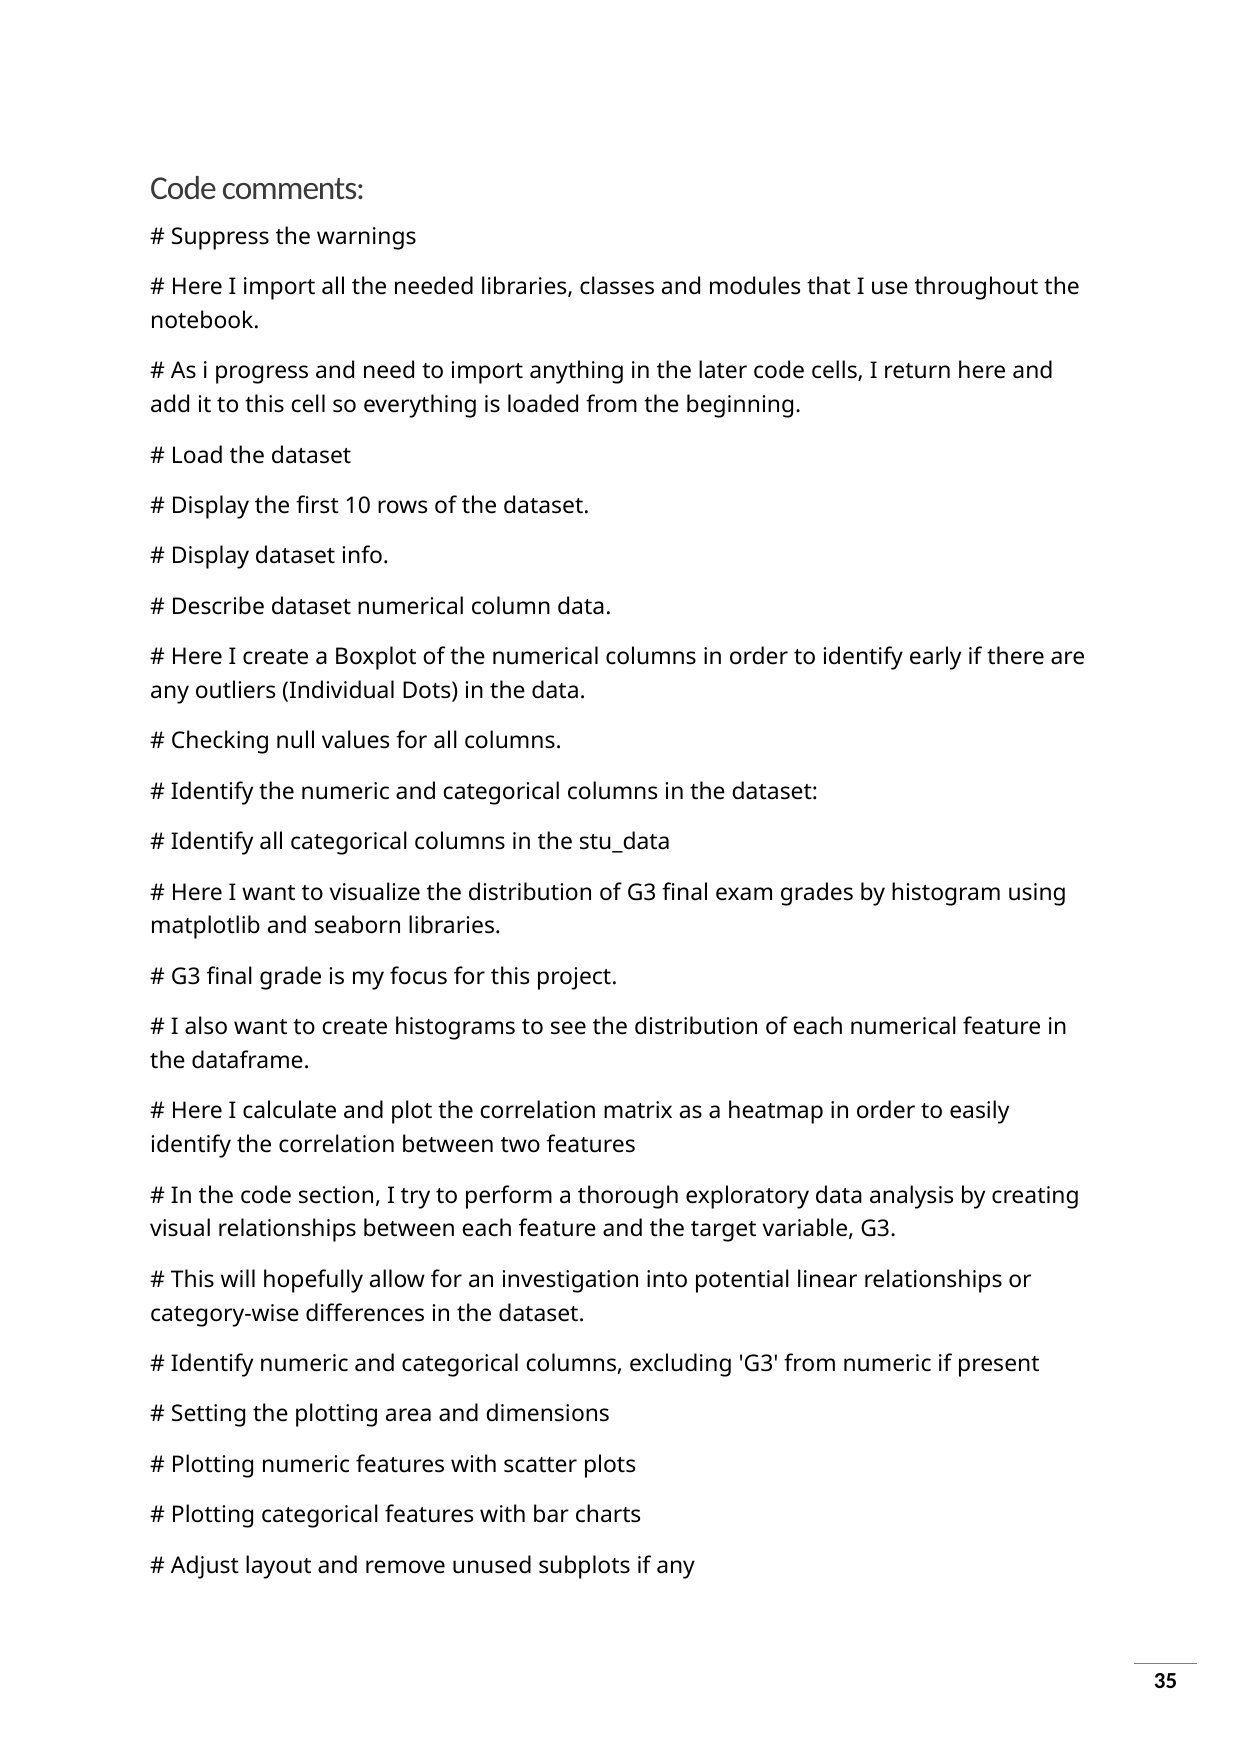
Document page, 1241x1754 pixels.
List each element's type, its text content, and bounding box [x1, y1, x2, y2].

text # Plotting numeric features with scatter plots [150, 1448, 1090, 1479]
text # Load the dataset [150, 439, 1090, 470]
text # As i progress and need to import anything in the later code cells, I return here and add it to this cell so everything is loaded from the beginning. [150, 354, 1090, 419]
text # I also want to create histograms to see the distribution of each numerical feature in the dataframe. [150, 1010, 1090, 1075]
subtitle Code comments: [150, 167, 1090, 207]
text # Adjust layout and remove unused subplots if any [150, 1549, 1090, 1580]
text # Setting the plotting area and dimensions [150, 1397, 1090, 1429]
text # This will hopefully allow for an investigation into potential linear relationships or category-wise differences in the dataset. [150, 1263, 1090, 1328]
text # Here I import all the needed libraries, classes and modules that I use throughout the notebook. [150, 270, 1090, 335]
text # Identify all categorical columns in the stu_data [150, 825, 1090, 857]
text # Display dataset info. [150, 539, 1090, 571]
text # Here I want to visualize the distribution of G3 final exam grades by histogram using matplotlib and seaborn libraries. [150, 876, 1090, 941]
text # In the code section, I try to perform a thorough exploratory data analysis by creating visual relationships between each feature and the target variable, G3. [150, 1179, 1090, 1244]
text # Plotting categorical features with bar charts [150, 1498, 1090, 1529]
text # Display the first 10 rows of the dataset. [150, 489, 1090, 520]
text # Here I create a Boxplot of the numerical columns in order to identify early if there are any outliers (Individual Dots) in the data. [150, 640, 1090, 705]
text # Describe dataset numerical column data. [150, 590, 1090, 621]
text # Identify the numeric and categorical columns in the dataset: [150, 775, 1090, 806]
text # G3 final grade is my focus for this project. [150, 960, 1090, 991]
text # Checking null values for all columns. [150, 724, 1090, 756]
text # Suppress the warnings [150, 220, 1090, 251]
text # Identify numeric and categorical columns, excluding 'G3' from numeric if present [150, 1347, 1090, 1378]
text # Here I calculate and plot the correlation matrix as a heatmap in order to easily identify the correlation between two features [150, 1094, 1090, 1159]
